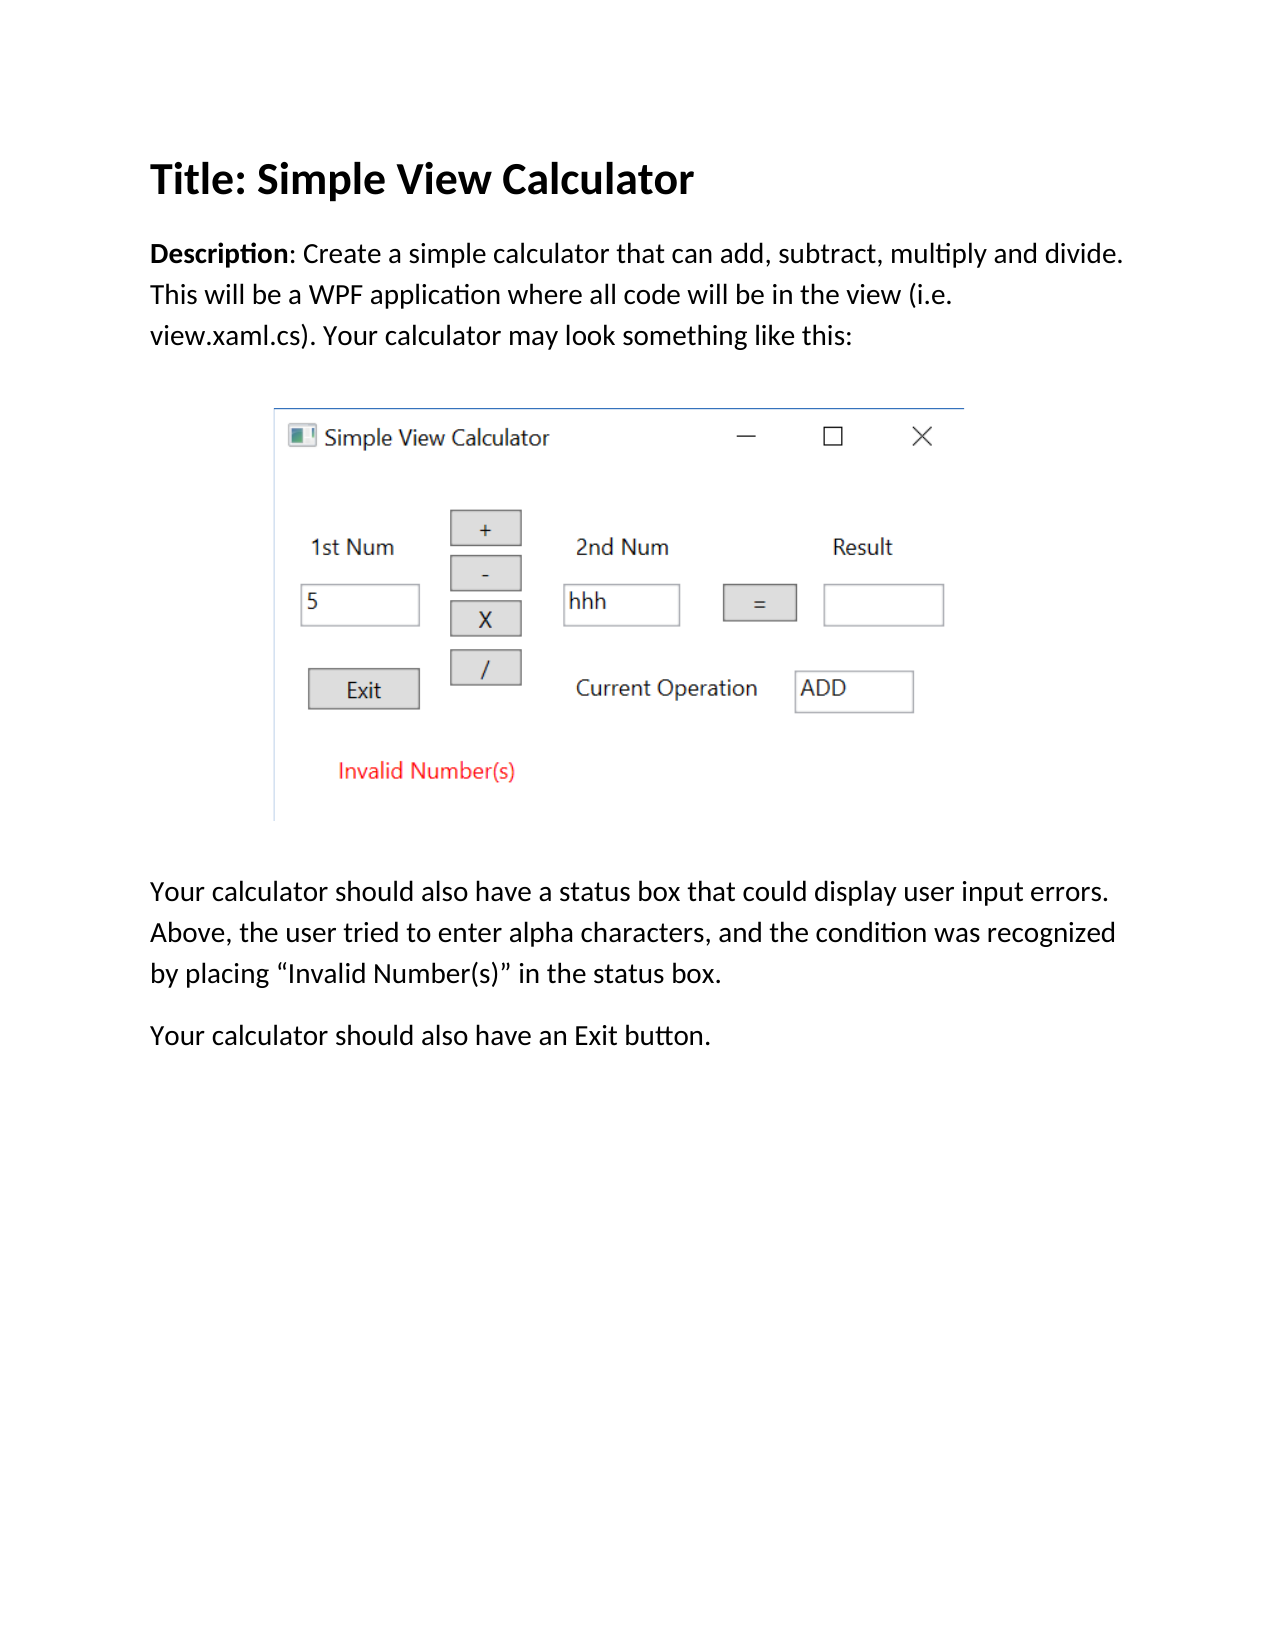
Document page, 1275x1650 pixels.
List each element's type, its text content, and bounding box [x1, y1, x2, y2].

picture [273, 408, 964, 821]
text Your calculator should also have a status box that could display user input errors. Above, the user tried to enter alpha characters, and the condition was recognized by placing “Invalid Number(s)” in the status box. [150, 873, 1125, 990]
text Your calculator should also have an Exit button. [150, 1017, 1125, 1052]
text Title: Simple View Calculator [150, 150, 1125, 206]
text Description: Create a simple calculator that can add, subtract, multiply and divide. This will be a WPF application where all code will be in the view (i.e. view.xaml.cs). Your calculator may look something like this: [150, 235, 1125, 353]
